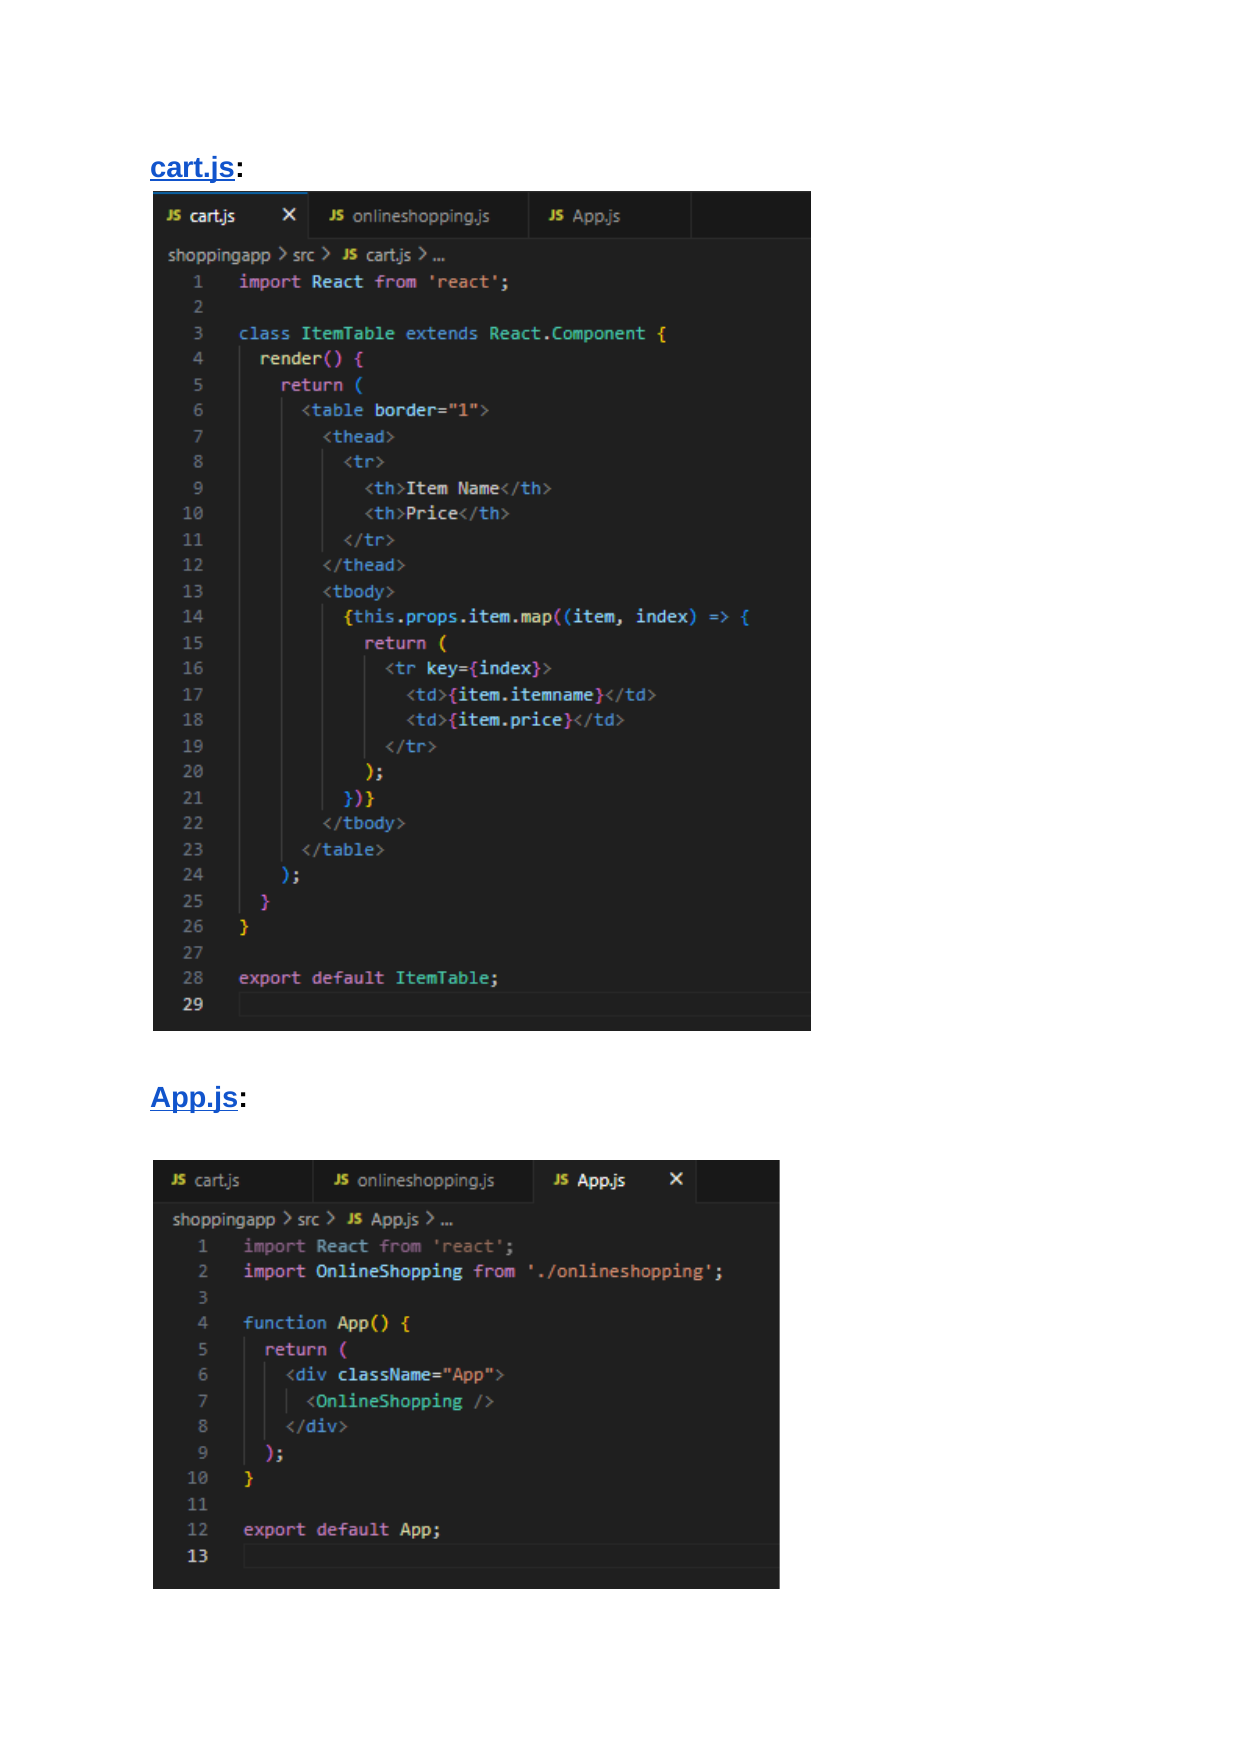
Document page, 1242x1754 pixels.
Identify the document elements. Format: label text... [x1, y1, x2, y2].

picture [153, 1160, 780, 1589]
picture [153, 191, 811, 1031]
text App.js: [150, 1081, 1094, 1114]
text cart.js: [150, 150, 1094, 183]
